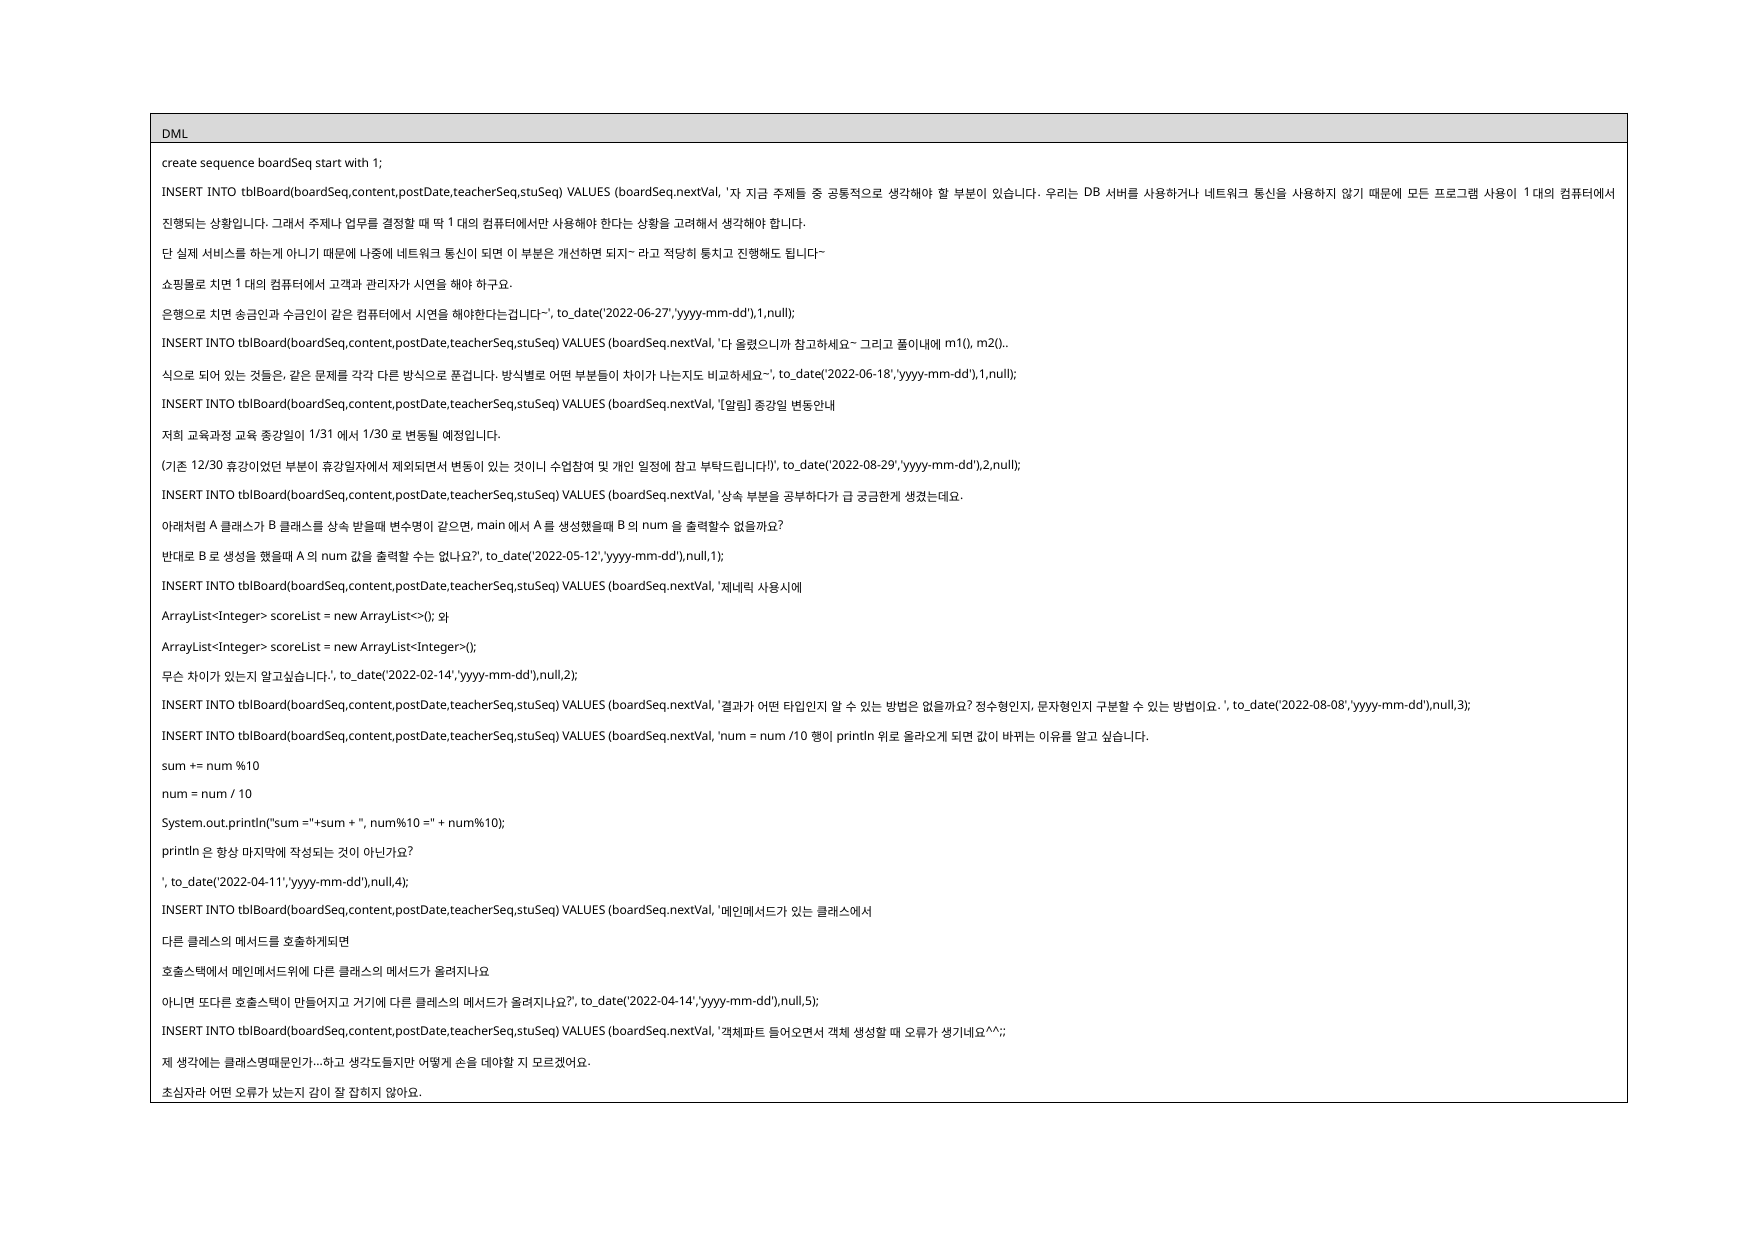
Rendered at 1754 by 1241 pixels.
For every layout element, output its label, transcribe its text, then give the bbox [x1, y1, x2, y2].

table_cell DML [151, 114, 1627, 142]
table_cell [151, 143, 1627, 1102]
